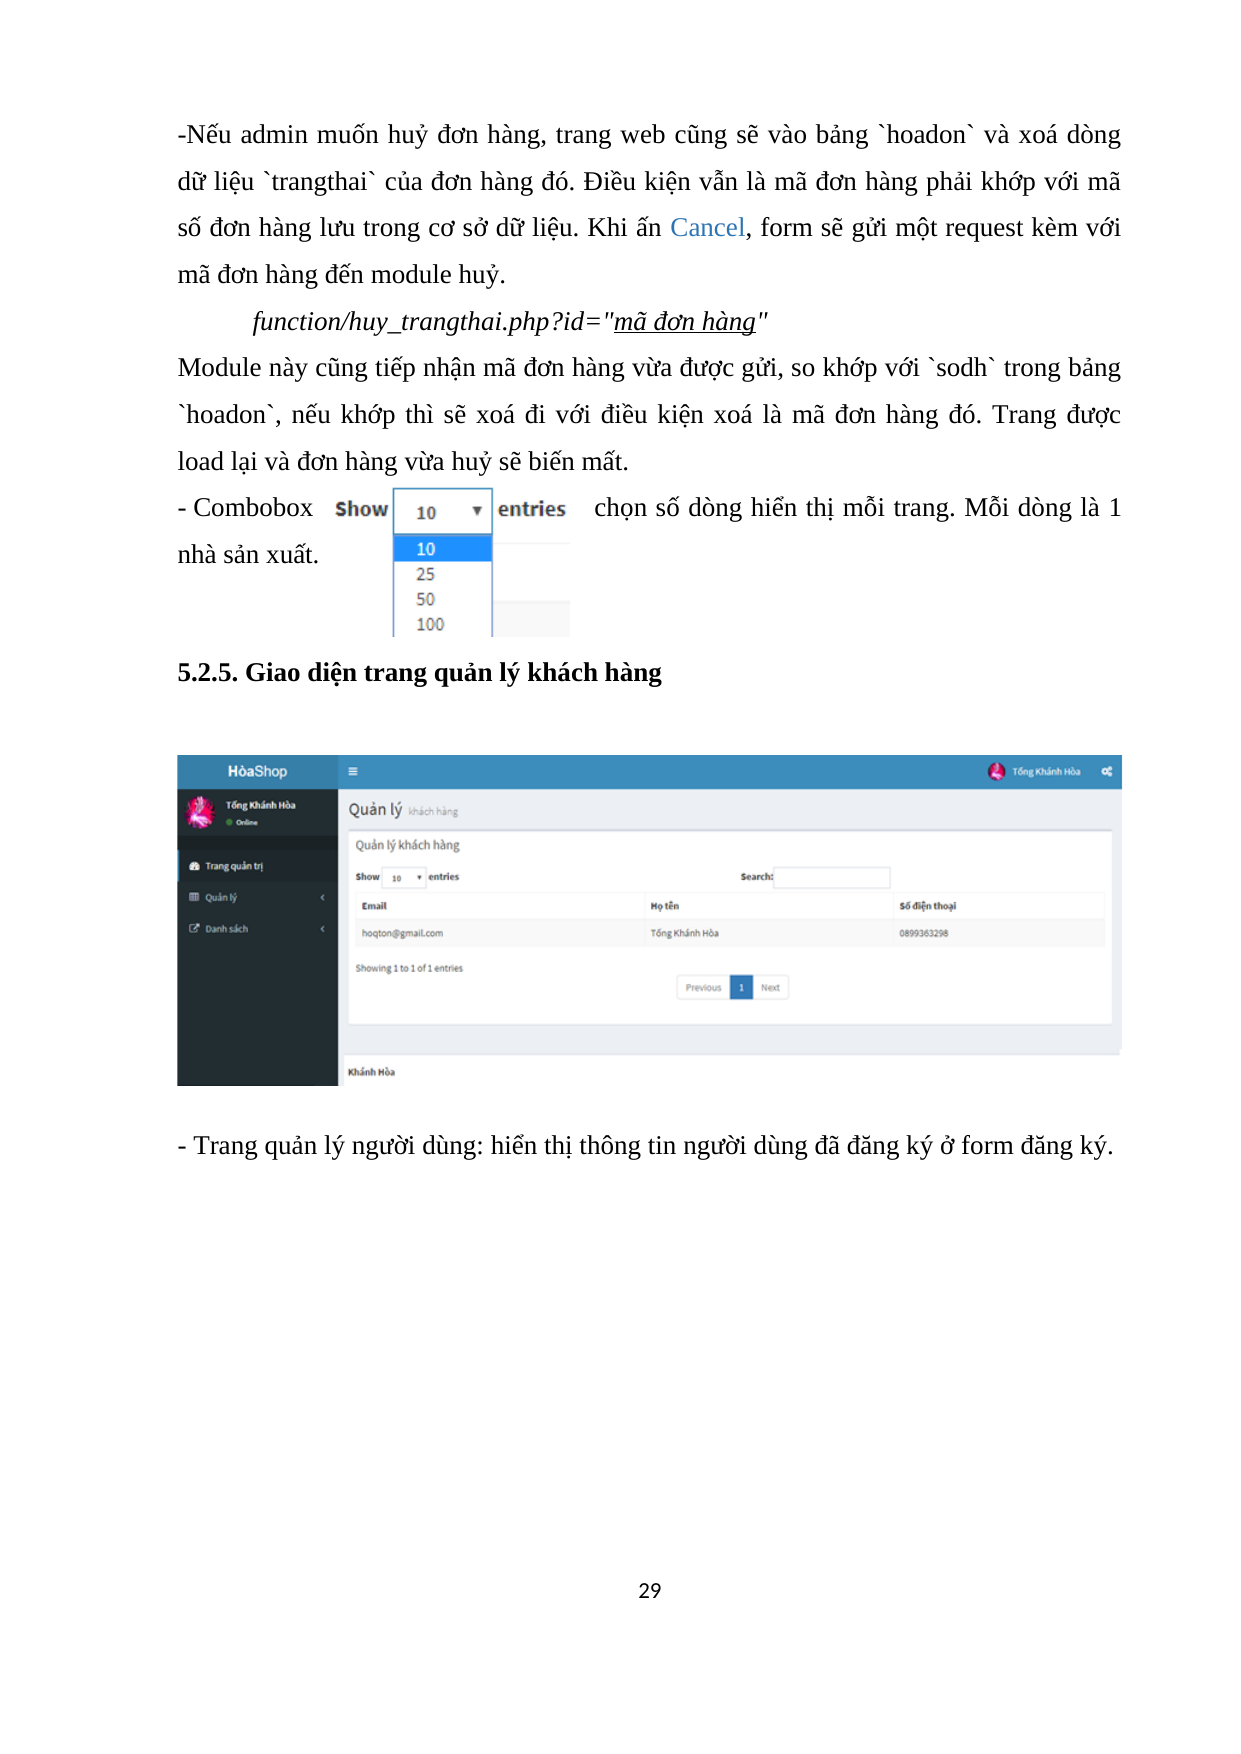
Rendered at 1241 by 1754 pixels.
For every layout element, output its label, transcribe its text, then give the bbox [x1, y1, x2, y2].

list - Combobox chọn số dòng hiển thị mỗi trang. Mỗi dòng là 1 nhà sản xuất. [570, 491, 1122, 569]
list Module này cũng tiếp nhận mã đơn hàng vừa được gửi, so khớp với `sodh` trong bảng `hoadon`, nếu khớp thì sẽ xoá đi với điều kiện xoá là mã đơn hàng đó. Trang được load lại và đơn hàng vừa huỷ sẽ biến mất. [177, 351, 1122, 476]
picture [177, 755, 1123, 1086]
list - Combobox chọn số dòng hiển thị mỗi trang. Mỗi dòng là 1 nhà sản xuất. [177, 491, 335, 569]
list -Nếu admin muốn huỷ đơn hàng, trang web cũng sẽ vào bảng `hoadon` và xoá dòng dữ liệu `trangthai` của đơn hàng đó. Điều kiện vẫn là mã đơn hàng phải khớp với mã số đơn hàng lưu trong cơ sở dữ liệu. Khi ấn Cancel, form sẽ gửi một request kèm với mã đơn hàng đến module huỷ. [177, 118, 1122, 289]
text - Trang quản lý người dùng: hiển thị thông tin người dùng đã đăng ký ở form đăng ký. [177, 1086, 1122, 1160]
picture [335, 485, 570, 637]
list function/huy_trangthai.php?id="mã đơn hàng" [177, 305, 1122, 336]
text 5.2.5. Giao diện trang quản lý khách hàng [177, 656, 1122, 688]
